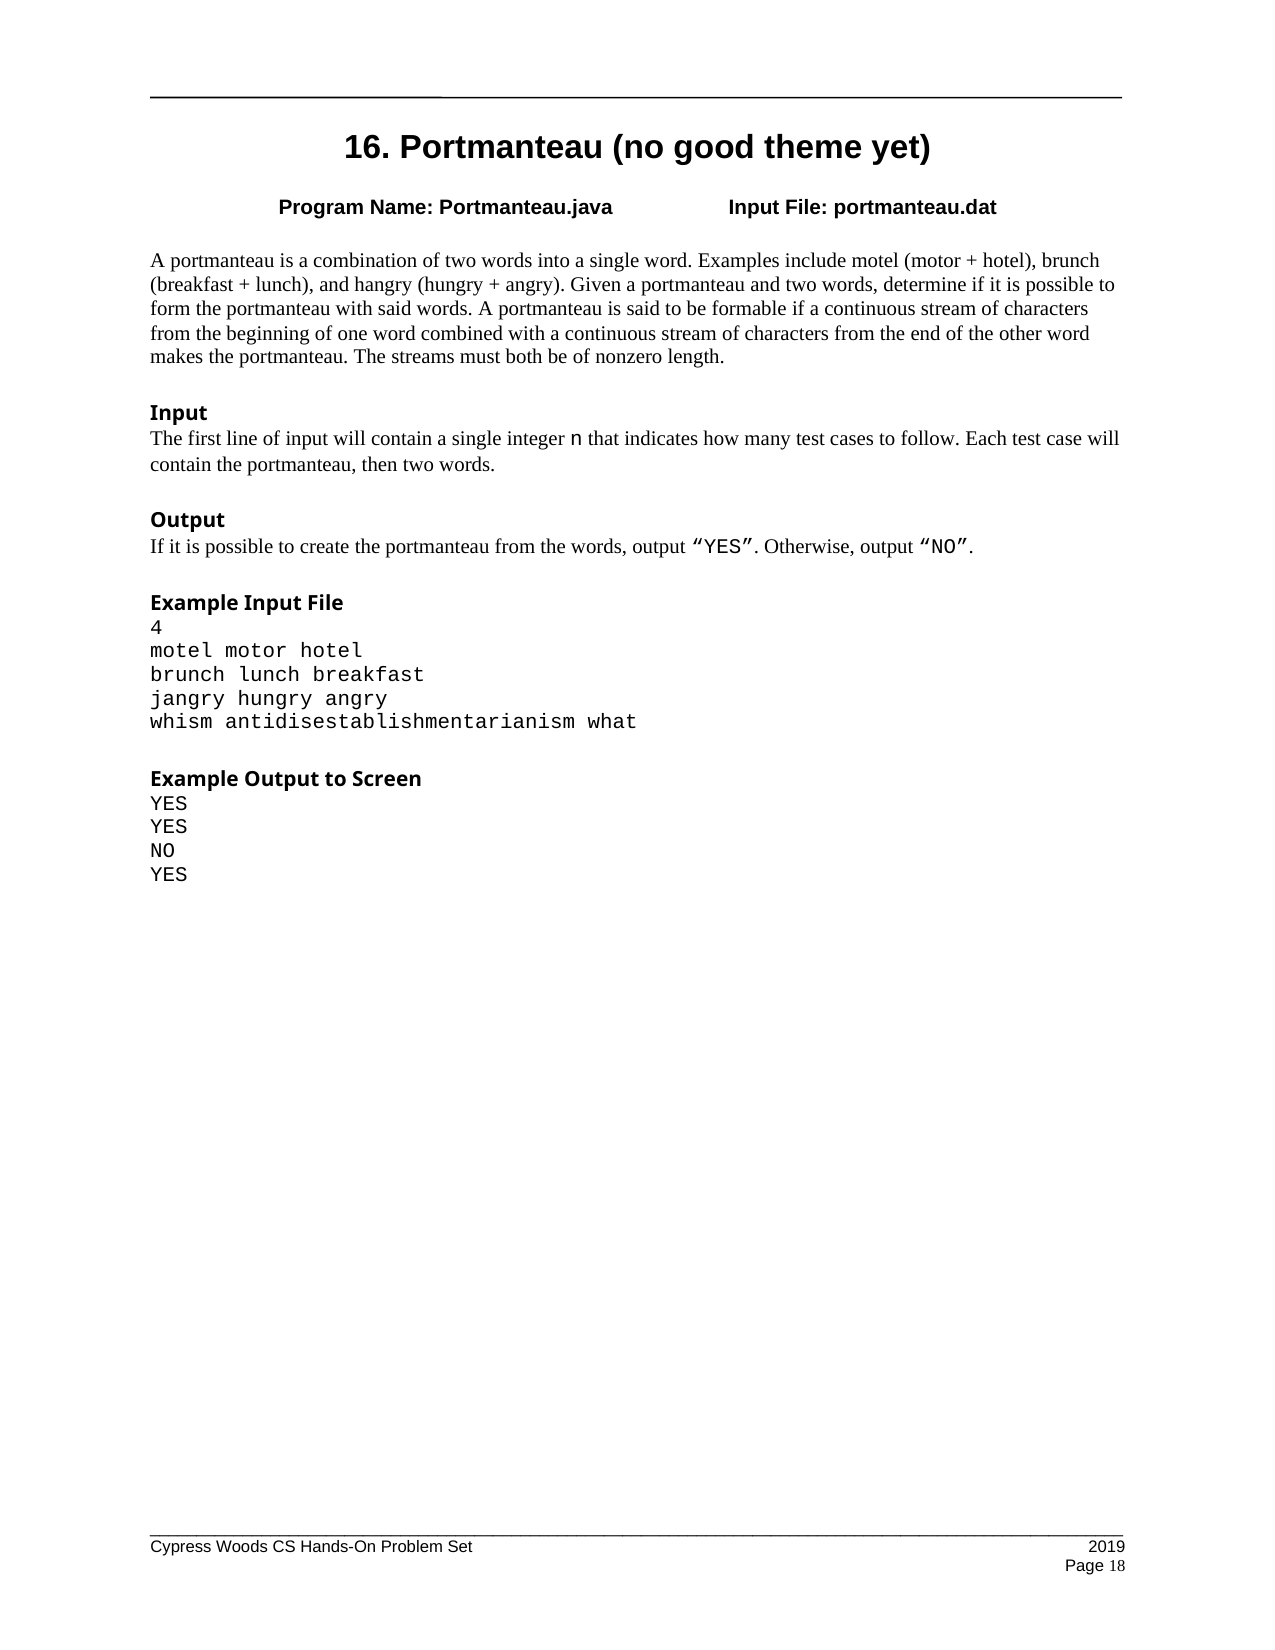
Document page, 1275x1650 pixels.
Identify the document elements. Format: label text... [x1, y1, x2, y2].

text Example Output to Screen [150, 764, 1125, 793]
text 16. Portmanteau (no good theme yet) [150, 127, 1125, 166]
text Output [150, 505, 1125, 533]
text 4 [150, 617, 1125, 641]
text YES [150, 864, 1125, 887]
text Input [150, 398, 1125, 426]
text Example Input File [150, 588, 1125, 617]
text The first line of input will contain a single integer n that indicates how many test cases to follow. Each test case will contain the portmanteau, then two words. [150, 426, 1125, 476]
subtitle Program Name: Portmanteau.java Input File: portmanteau.dat [150, 195, 1125, 219]
text A portmanteau is a combination of two words into a single word. Examples include motel (motor + hotel), brunch (breakfast + lunch), and hangry (hungry + angry). Given a portmanteau and two words, determine if it is possible to form the portmanteau with said words. A portmanteau is said to be formable if a continuous stream of characters from the beginning of one word combined with a continuous stream of characters from the end of the other word makes the portmanteau. The streams must both be of nonzero length. [150, 248, 1125, 368]
text brunch lunch breakfast [150, 664, 1125, 688]
text YES NO [150, 816, 1125, 864]
text whism antidisestablishmentarianism what [150, 711, 1125, 735]
text motel motor hotel [150, 641, 1125, 664]
text YES [150, 793, 1125, 816]
text jangry hungry angry [150, 688, 1125, 711]
text If it is possible to create the portmanteau from the words, output “YES”. Otherwise, output “NO”. [150, 533, 1125, 559]
